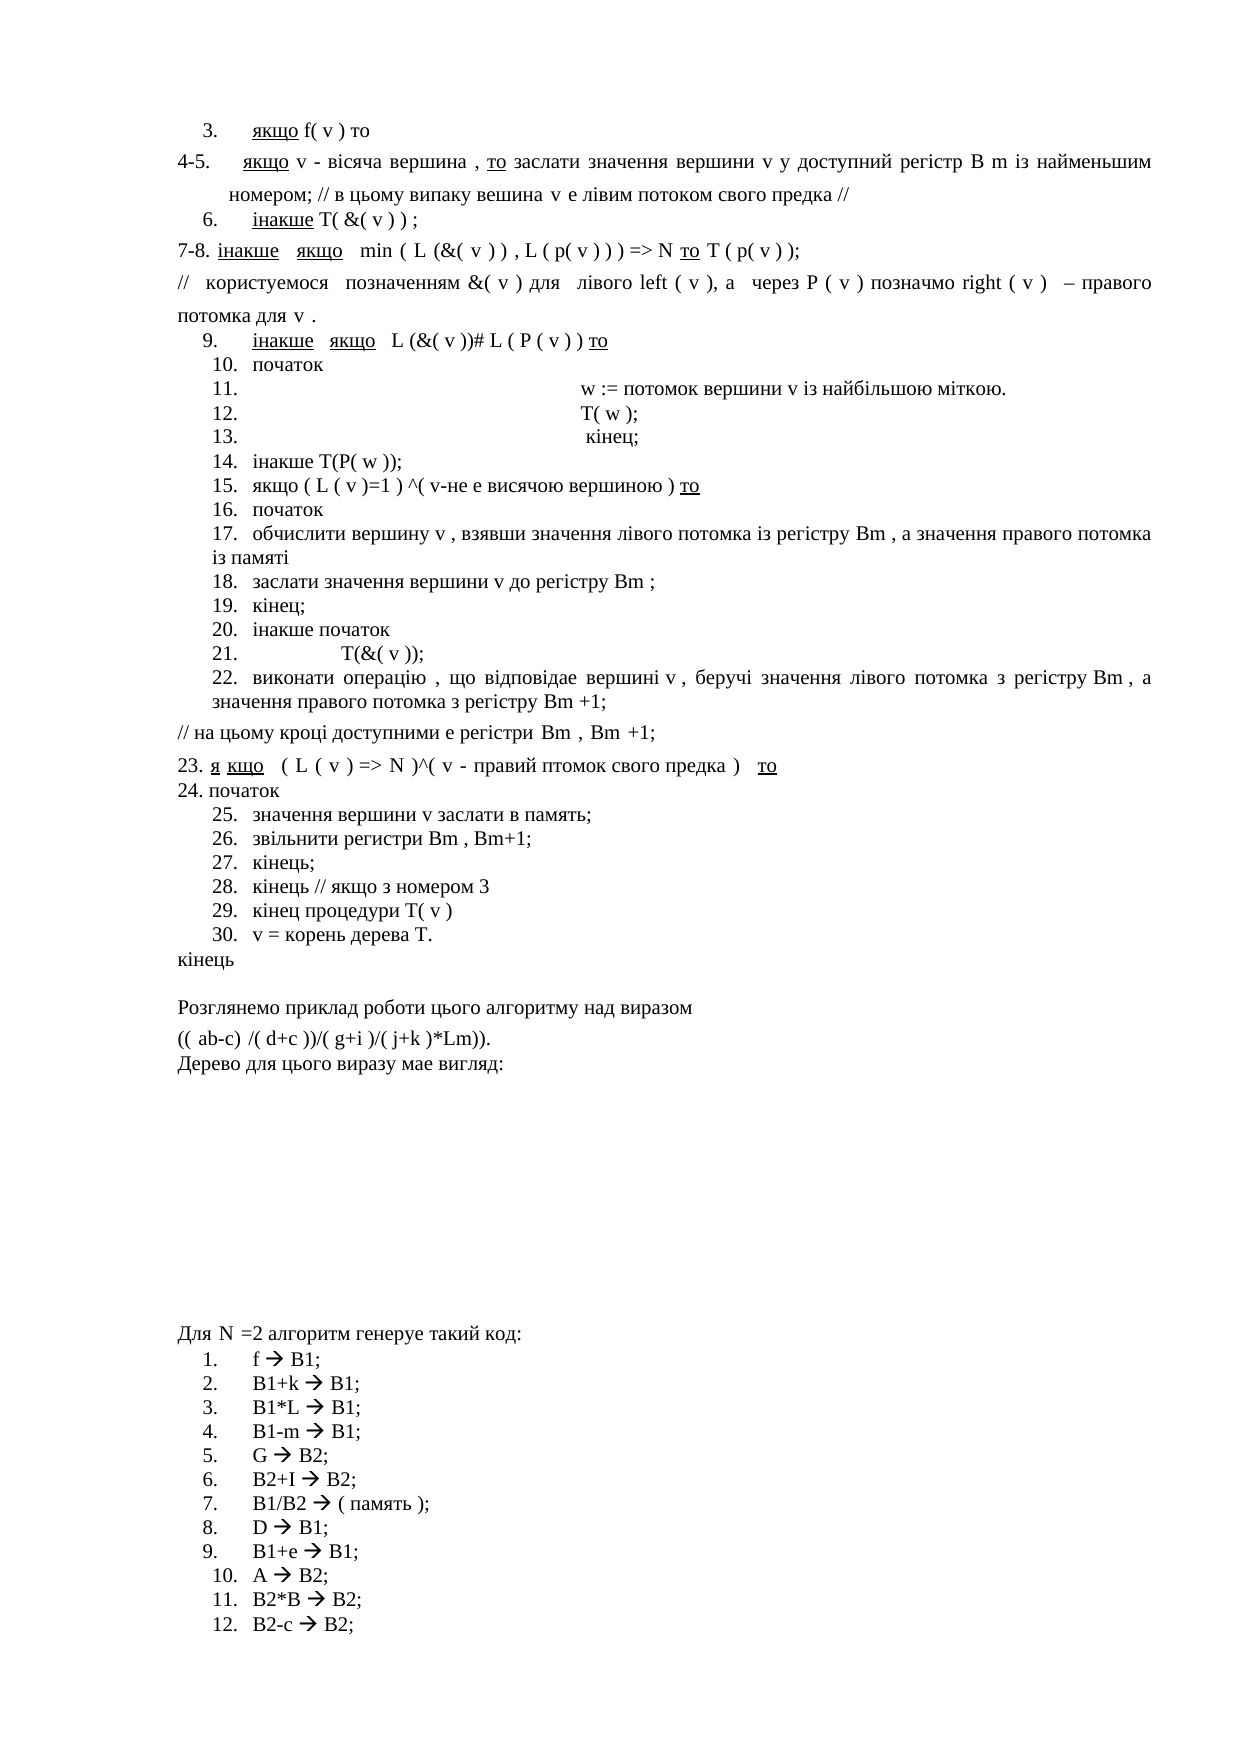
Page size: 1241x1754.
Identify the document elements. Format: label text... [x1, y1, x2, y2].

list кінец; [212, 593, 1152, 617]
text (( ab-c) /( d+c ))/( g+i )/( j+k )*Lm)). [177, 1019, 1152, 1051]
list w := потомок вершини v із найбільшою міткою. [212, 376, 1152, 400]
list інакше початок [212, 617, 1152, 641]
list виконати операцію , що відповідае вершині v , беручі значення лівого потомка з регістру Bm , а значення правого потомка з регістру Bm +1; [212, 665, 1152, 713]
list звільнити регистри Bm , Bm+1; [212, 826, 1152, 850]
list початок [212, 352, 1152, 376]
list кінець // якщо з номером 3 [212, 874, 1152, 898]
list кінец процедури T( v ) [212, 898, 1152, 922]
list інакше T(P( w )); [212, 448, 1152, 473]
list значення вершини v заслати в память; [212, 802, 1152, 826]
text 4-5. якщо v - вісяча вершина , то заслати значення вершини v у доступний регістр В m із найменьшим номером; // в цьому випаку вешина v е лівим потоком свого предка // [177, 142, 1152, 207]
list T( w ); [212, 400, 1152, 424]
text // на цьому кроці доступними е регістри Bm , Bm +1; [177, 713, 1152, 746]
text Розглянемо приклад роботи цього алгоритму над виразом [177, 994, 1152, 1019]
list заслати значення вершини v до регістру Bm ; [212, 569, 1152, 593]
list B1+e B1; [202, 1539, 1152, 1563]
list B1-m B1; [202, 1419, 1152, 1443]
list якщо f( v ) то [202, 118, 1152, 142]
list G B2; [202, 1443, 1152, 1467]
list обчислити вершину v , взявши значення лівого потомка із регістру Bm , а значення правого потомка із памяті [212, 521, 1152, 569]
list B2*B B2; [212, 1587, 1152, 1611]
list D B1; [202, 1515, 1152, 1539]
list інакше T( &( v ) ) ; [202, 207, 1152, 231]
text 7-8. інакше якщо min ( L (&( v ) ) , L ( p( v ) ) ) => N то Т ( p( v ) ); [177, 231, 1152, 263]
list T(&( v )); [212, 641, 1152, 665]
list B2+I B2; [202, 1467, 1152, 1491]
list B1/B2 ( память ); [202, 1491, 1152, 1515]
list кінец; [212, 424, 1152, 448]
list якщо ( L ( v )=1 ) ^( v-не е висячою вершиною ) то [212, 473, 1152, 497]
text 24. початок [177, 778, 1152, 802]
list f B1; [202, 1347, 1152, 1371]
list початок [212, 497, 1152, 521]
text Дерево для цього виразу мае вигляд: [177, 1051, 1152, 1075]
list A B2; [212, 1563, 1152, 1587]
text Для N =2 алгоритм генеруе такий код: [177, 1314, 1152, 1347]
list кінець; [212, 850, 1152, 874]
text 23. я кщо ( L ( v ) => N )^( v - правий птомок свого предка ) то [177, 746, 1152, 778]
list B2-c B2; [212, 1611, 1152, 1636]
text кінець [177, 946, 1152, 971]
list v = корень дерева Т. [212, 922, 1152, 946]
list B1*L B1; [202, 1395, 1152, 1419]
list B1+k B1; [202, 1371, 1152, 1395]
list інакше якщо L (&( v ))# L ( P ( v ) ) то [202, 328, 1152, 352]
text // користуемося позначенням &( v ) для лівого left ( v ), а через P ( v ) позначмо right ( v ) – правого потомка для v . [177, 263, 1152, 328]
